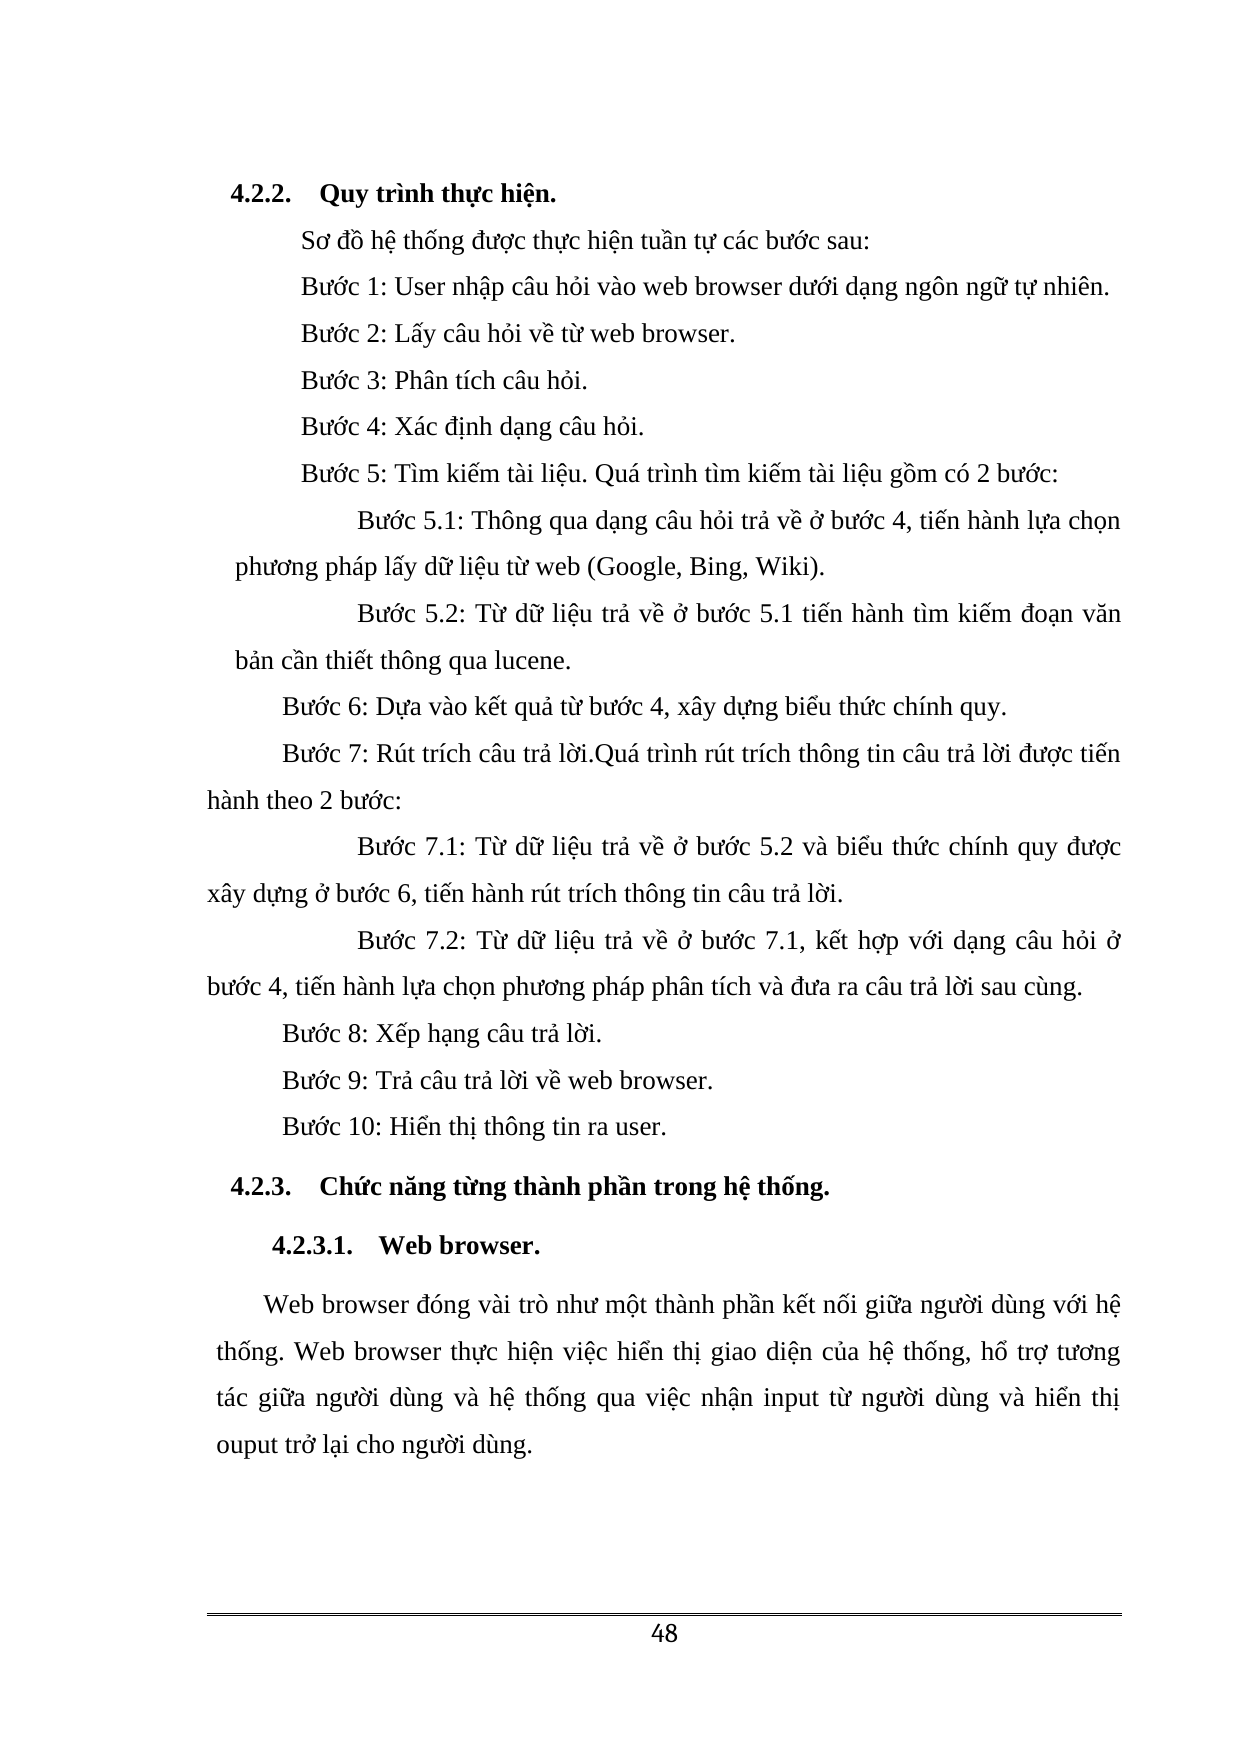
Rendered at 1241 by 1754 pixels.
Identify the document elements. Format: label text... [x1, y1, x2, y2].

text Bước 4: Xác định dạng câu hỏi. [235, 411, 1122, 442]
subtitle Quy trình thực hiện. [230, 177, 1122, 208]
text Bước 7: Rút trích câu trả lời.Quá trình rút trích thông tin câu trả lời được tiến hành theo 2 bước: [207, 737, 1122, 815]
text Bước 2: Lấy câu hỏi về từ web browser. [235, 317, 1122, 348]
text Bước 8: Xếp hạng câu trả lời. [207, 1017, 1122, 1048]
text Bước 7.2: Từ dữ liệu trả về ở bước 7.1, kết hợp với dạng câu hỏi ở bước 4, tiến hành lựa chọn phương pháp phân tích và đưa ra câu trả lời sau cùng. [207, 924, 1122, 1002]
text Bước 9: Trả câu trả lời về web browser. [207, 1064, 1122, 1095]
text Bước 6: Dựa vào kết quả từ bước 4, xây dựng biểu thức chính quy. [207, 691, 1122, 722]
text Sơ đồ hệ thống được thực hiện tuần tự các bước sau: [235, 224, 1122, 255]
text Bước 3: Phân tích câu hỏi. [235, 364, 1122, 395]
text Bước 5.1: Thông qua dạng câu hỏi trả về ở bước 4, tiến hành lựa chọn phương pháp lấy dữ liệu từ web (Google, Bing, Wiki). [235, 504, 1122, 582]
text Web browser đóng vài trò như một thành phần kết nối giữa người dùng với hệ thống. Web browser thực hiện việc hiển thị giao diện của hệ thống, hổ trợ tương tác giữa người dùng và hệ thống qua việc nhận input từ người dùng và hiển thị ouput trở lại cho người dùng. [216, 1288, 1122, 1459]
text Bước 7.1: Từ dữ liệu trả về ở bước 5.2 và biểu thức chính quy được xây dựng ở bước 6, tiến hành rút trích thông tin câu trả lời. [207, 831, 1122, 908]
text Bước 5.2: Từ dữ liệu trả về ở bước 5.1 tiến hành tìm kiếm đoạn văn bản cần thiết thông qua lucene. [235, 597, 1122, 675]
subtitle Web browser. [272, 1229, 1122, 1260]
text Bước 10: Hiển thị thông tin ra user. [207, 1111, 1122, 1142]
text Bước 5: Tìm kiếm tài liệu. Quá trình tìm kiếm tài liệu gồm có 2 bước: [235, 457, 1122, 488]
text Bước 1: User nhập câu hỏi vào web browser dưới dạng ngôn ngữ tự nhiên. [235, 271, 1122, 302]
subtitle Chức năng từng thành phần trong hệ thống. [230, 1170, 1122, 1201]
